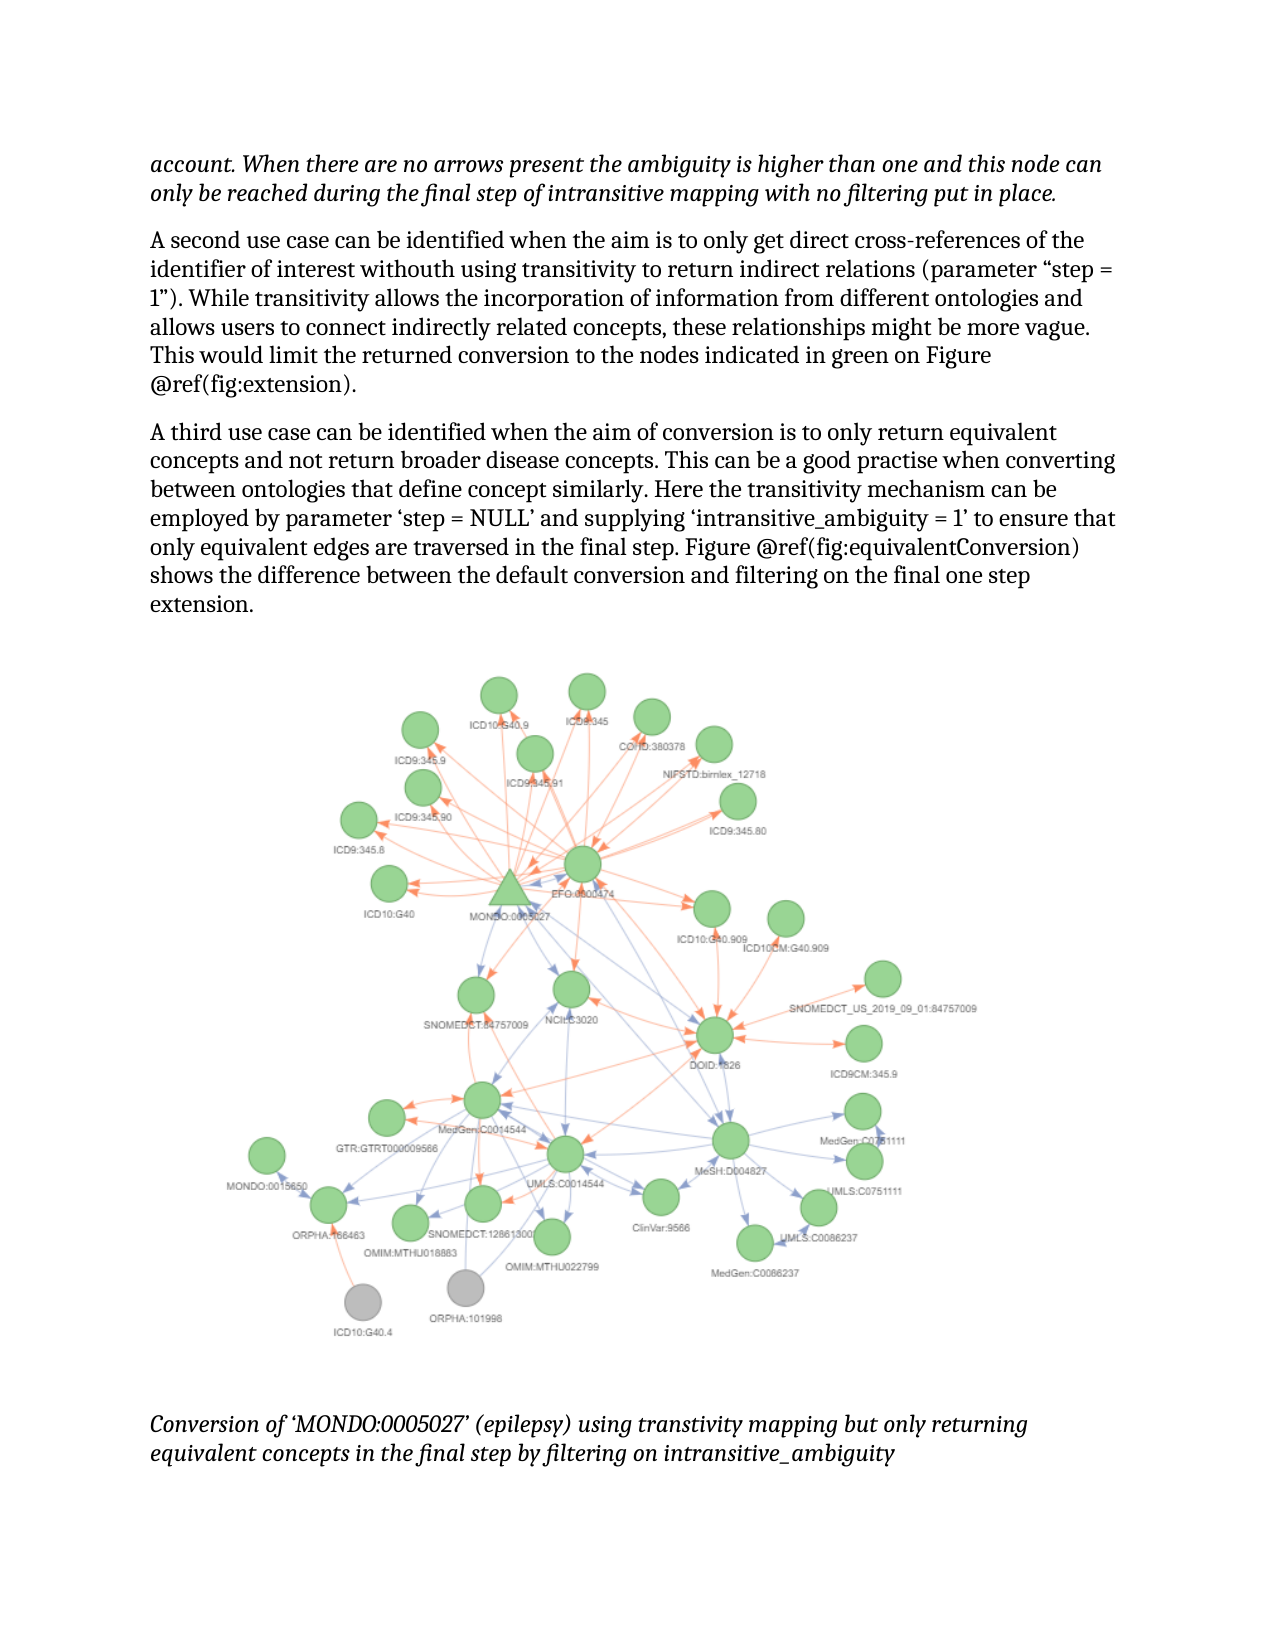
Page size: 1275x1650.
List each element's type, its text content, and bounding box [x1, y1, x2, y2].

text A third use case can be identified when the aim of conversion is to only return equivalent concepts and not return broader disease concepts. This can be a good practise when converting between ontologies that define concept similarly. Here the transitivity mechanism can be employed by parameter ‘step = NULL’ and supplying ‘intransitive_ambiguity = 1’ to ensure that only equivalent edges are traversed in the final step. Figure @ref(fig:equivalentConversion) shows the difference between the default conversion and filtering on the final one step extension. [150, 417, 1125, 619]
text Conversion of ‘MONDO:0005027’ (epilepsy) using transtivity mapping but only returning equivalent concepts in the final step by filtering on intransitive_ambiguity [150, 1410, 1125, 1467]
picture [168, 637, 1044, 1389]
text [150, 150, 1125, 207]
text A second use case can be identified when the aim is to only get direct cross-references of the identifier of interest withouth using transitivity to return indirect relations (parameter “step = 1”). While transitivity allows the incorporation of information from different ontologies and allows users to connect indirectly related concepts, these relationships might be more vague. This would limit the returned conversion to the nodes indicated in green on Figure @ref(fig:extension). [150, 226, 1125, 399]
